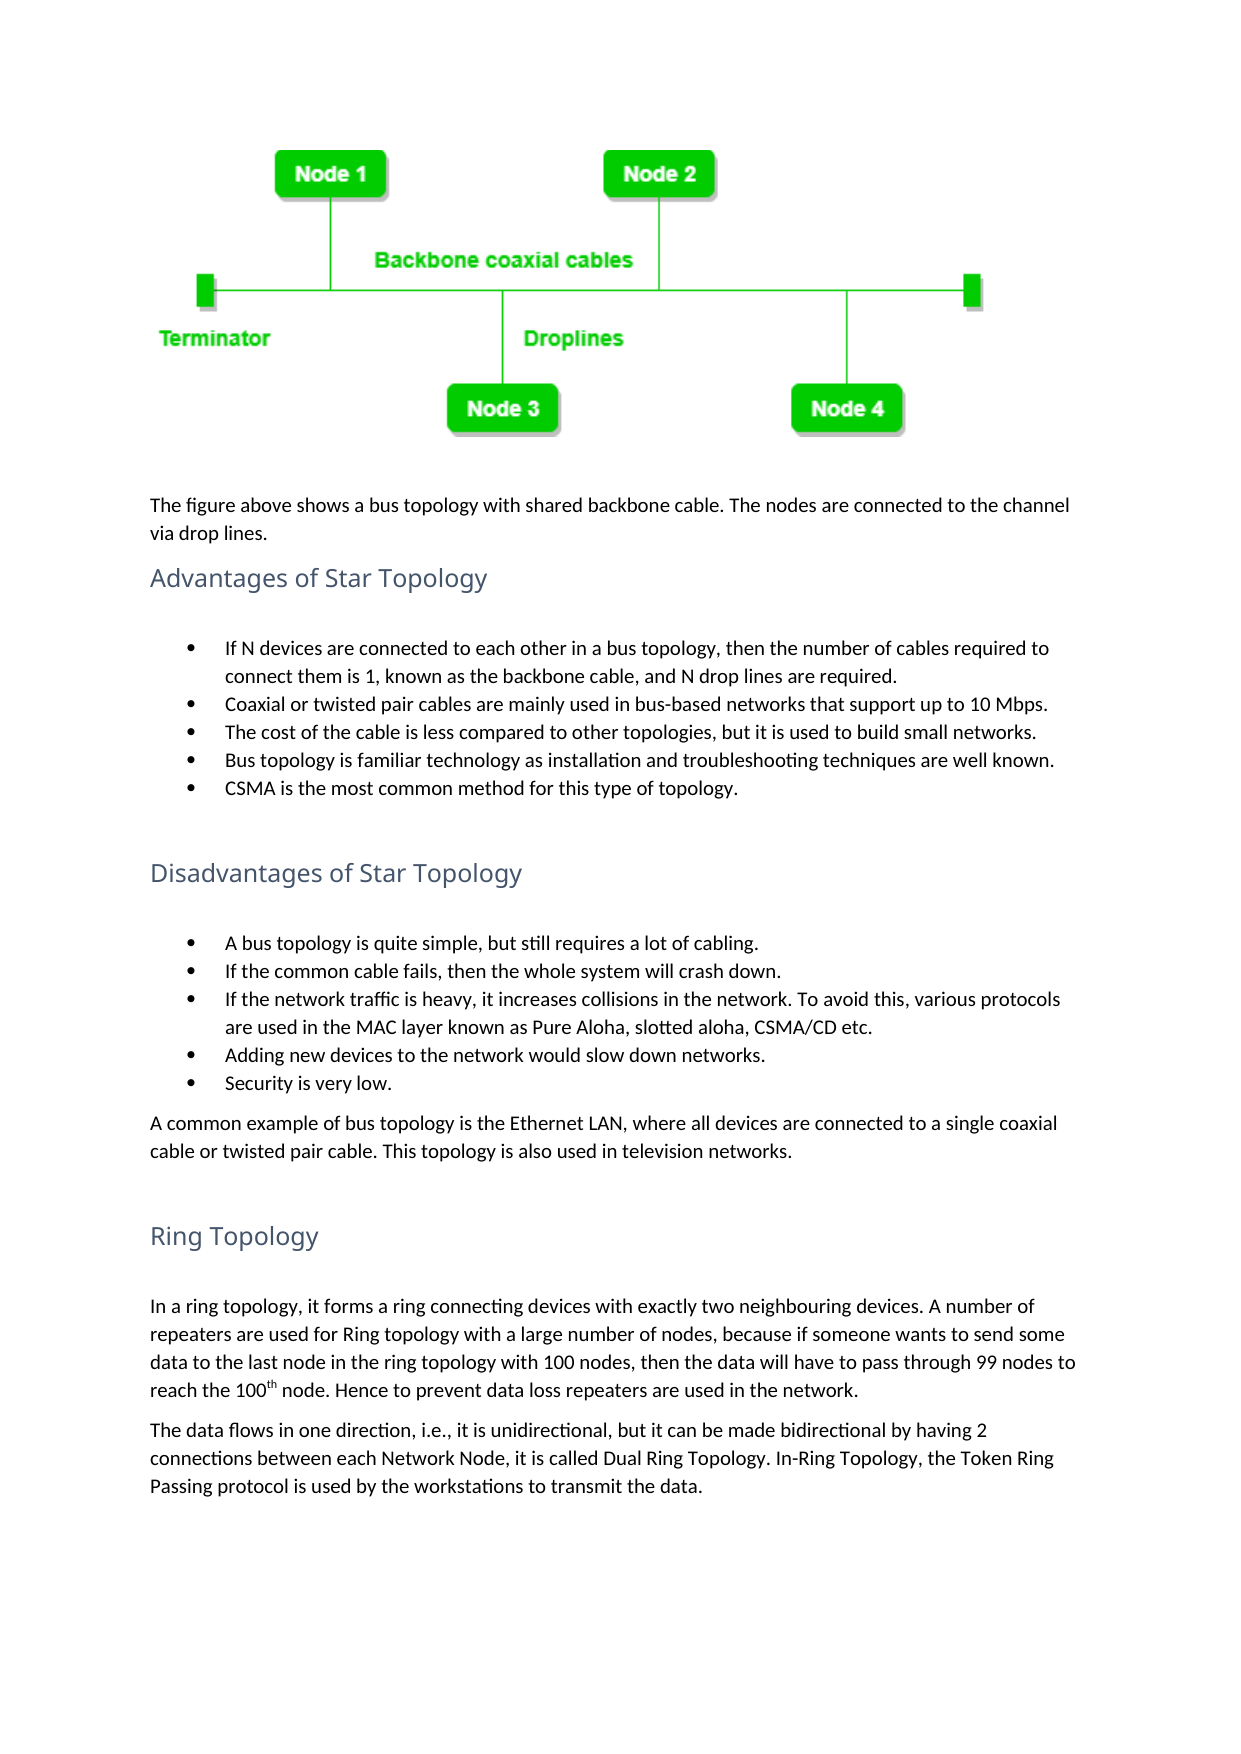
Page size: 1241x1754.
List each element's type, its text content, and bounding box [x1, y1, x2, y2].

list If the common cable fails, then the whole system will crash down. [187, 958, 1090, 983]
list Coaxial or twisted pair cables are mainly used in bus-based networks that support up to 10 Mbps. [187, 691, 1090, 716]
subtitle Disadvantages of Star Topology [150, 856, 1090, 890]
subtitle Advantages of Star Topology [150, 561, 1090, 595]
text A common example of bus topology is the Ethernet LAN, where all devices are connected to a single coaxial cable or twisted pair cable. This topology is also used in television networks. [150, 1110, 1090, 1163]
list If N devices are connected to each other in a bus topology, then the number of cables required to connect them is 1, known as the backbone cable, and N drop lines are required. [187, 635, 1090, 688]
list The cost of the cable is less compared to other topologies, but it is used to build small networks. [187, 719, 1090, 744]
text In a ring topology, it forms a ring connecting devices with exactly two neighbouring devices. A number of repeaters are used for Ring topology with a large number of nodes, because if someone wants to send some data to the last node in the ring topology with 100 nodes, then the data will have to pass through 99 nodes to reach the 100th node. Hence to prevent data loss repeaters are used in the network. [150, 1293, 1090, 1402]
picture [150, 150, 984, 437]
list CSMA is the most common method for this type of topology. [187, 775, 1090, 800]
list Security is very low. [187, 1070, 1090, 1095]
list A bus topology is quite simple, but still requires a lot of cabling. [187, 930, 1090, 956]
list Bus topology is familiar technology as installation and troubleshooting techniques are well known. [187, 747, 1090, 772]
text The data flows in one direction, i.e., it is unidirectional, but it can be made bidirectional by having 2 connections between each Network Node, it is called Dual Ring Topology. In-Ring Topology, the Token Ring Passing protocol is used by the workstations to transmit the data. [150, 1417, 1090, 1499]
subtitle Ring Topology [150, 1219, 1090, 1253]
text The figure above shows a bus topology with shared backbone cable. The nodes are connected to the channel via drop lines. [150, 492, 1090, 546]
list Adding new devices to the network would slow down networks. [187, 1042, 1090, 1067]
list If the network traffic is heavy, it increases collisions in the network. To avoid this, various protocols are used in the MAC layer known as Pure Aloha, slotted aloha, CSMA/CD etc. [187, 986, 1090, 1039]
